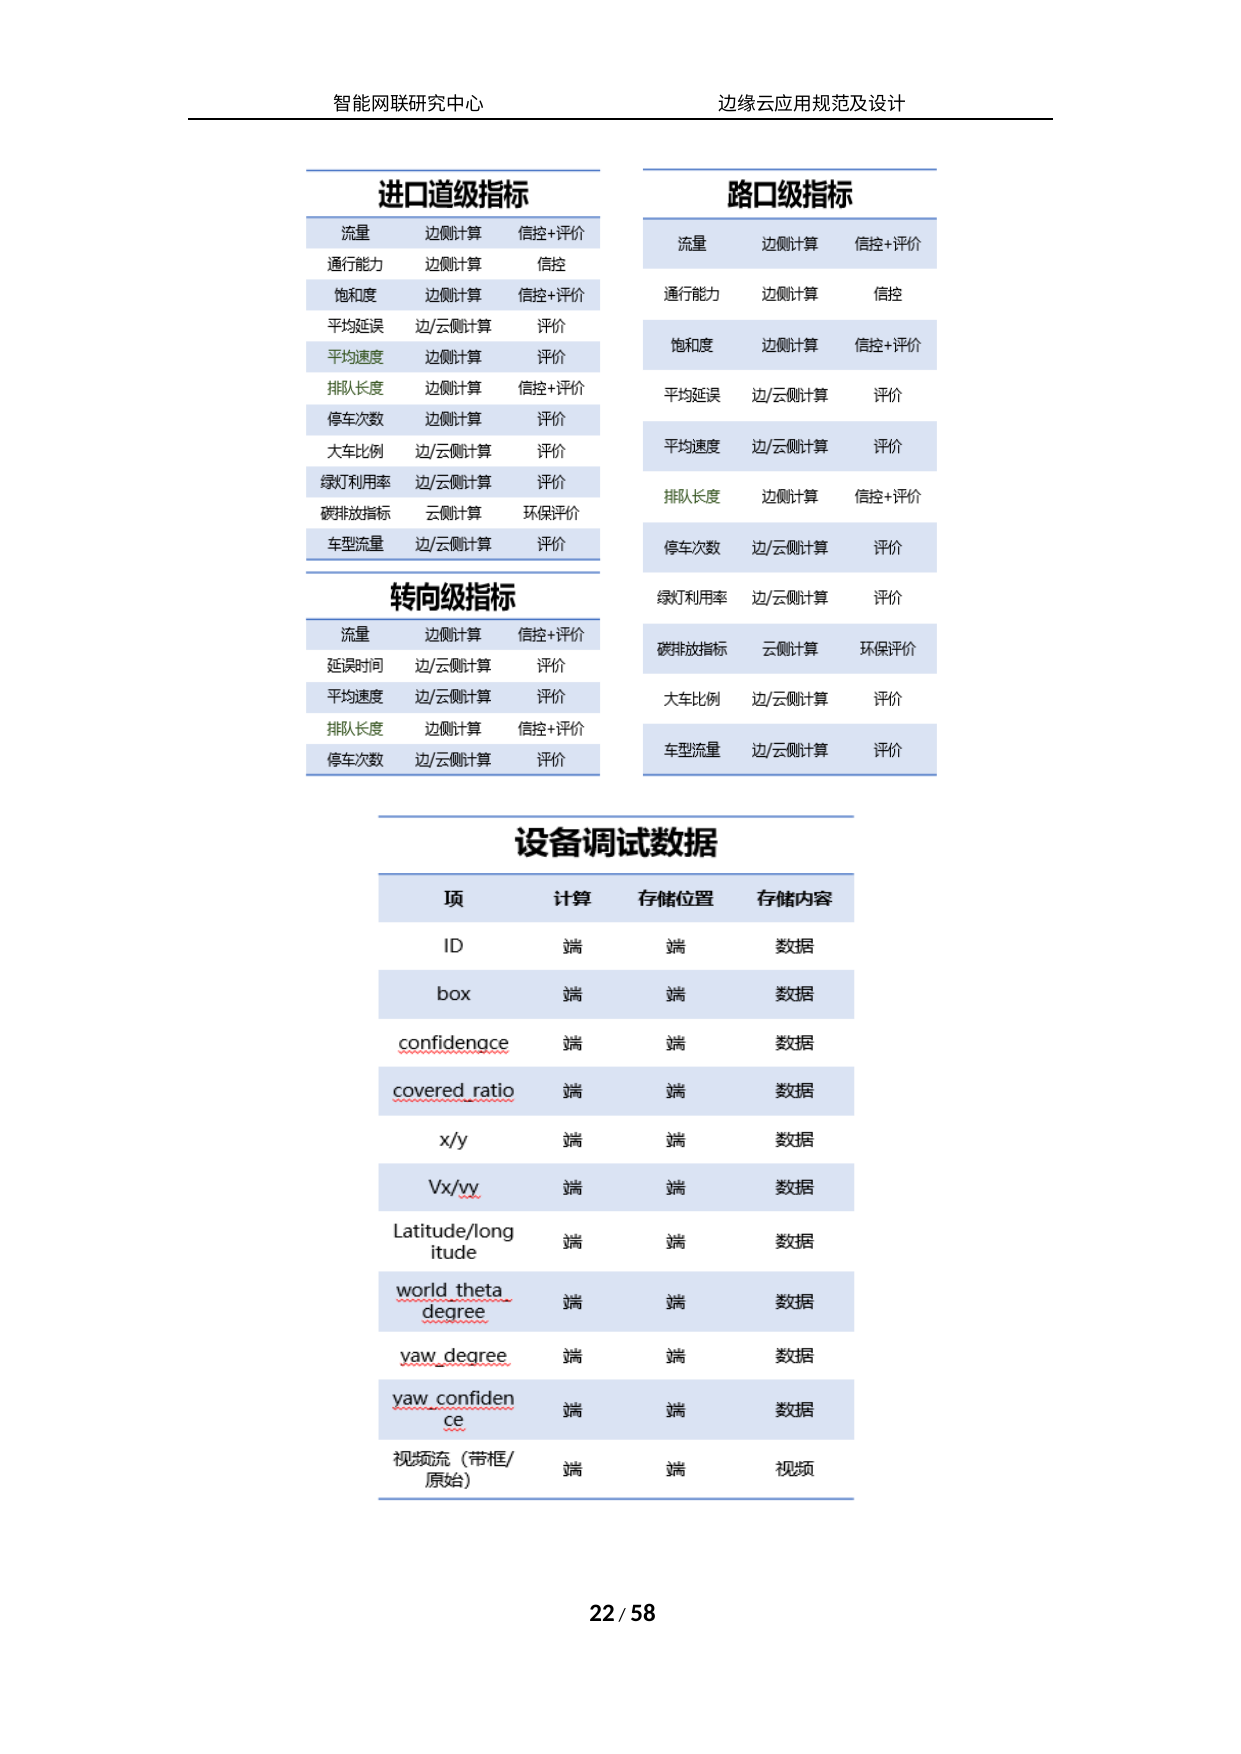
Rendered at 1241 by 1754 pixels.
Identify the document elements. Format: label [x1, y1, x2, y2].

picture [376, 808, 864, 1509]
picture [298, 158, 942, 787]
